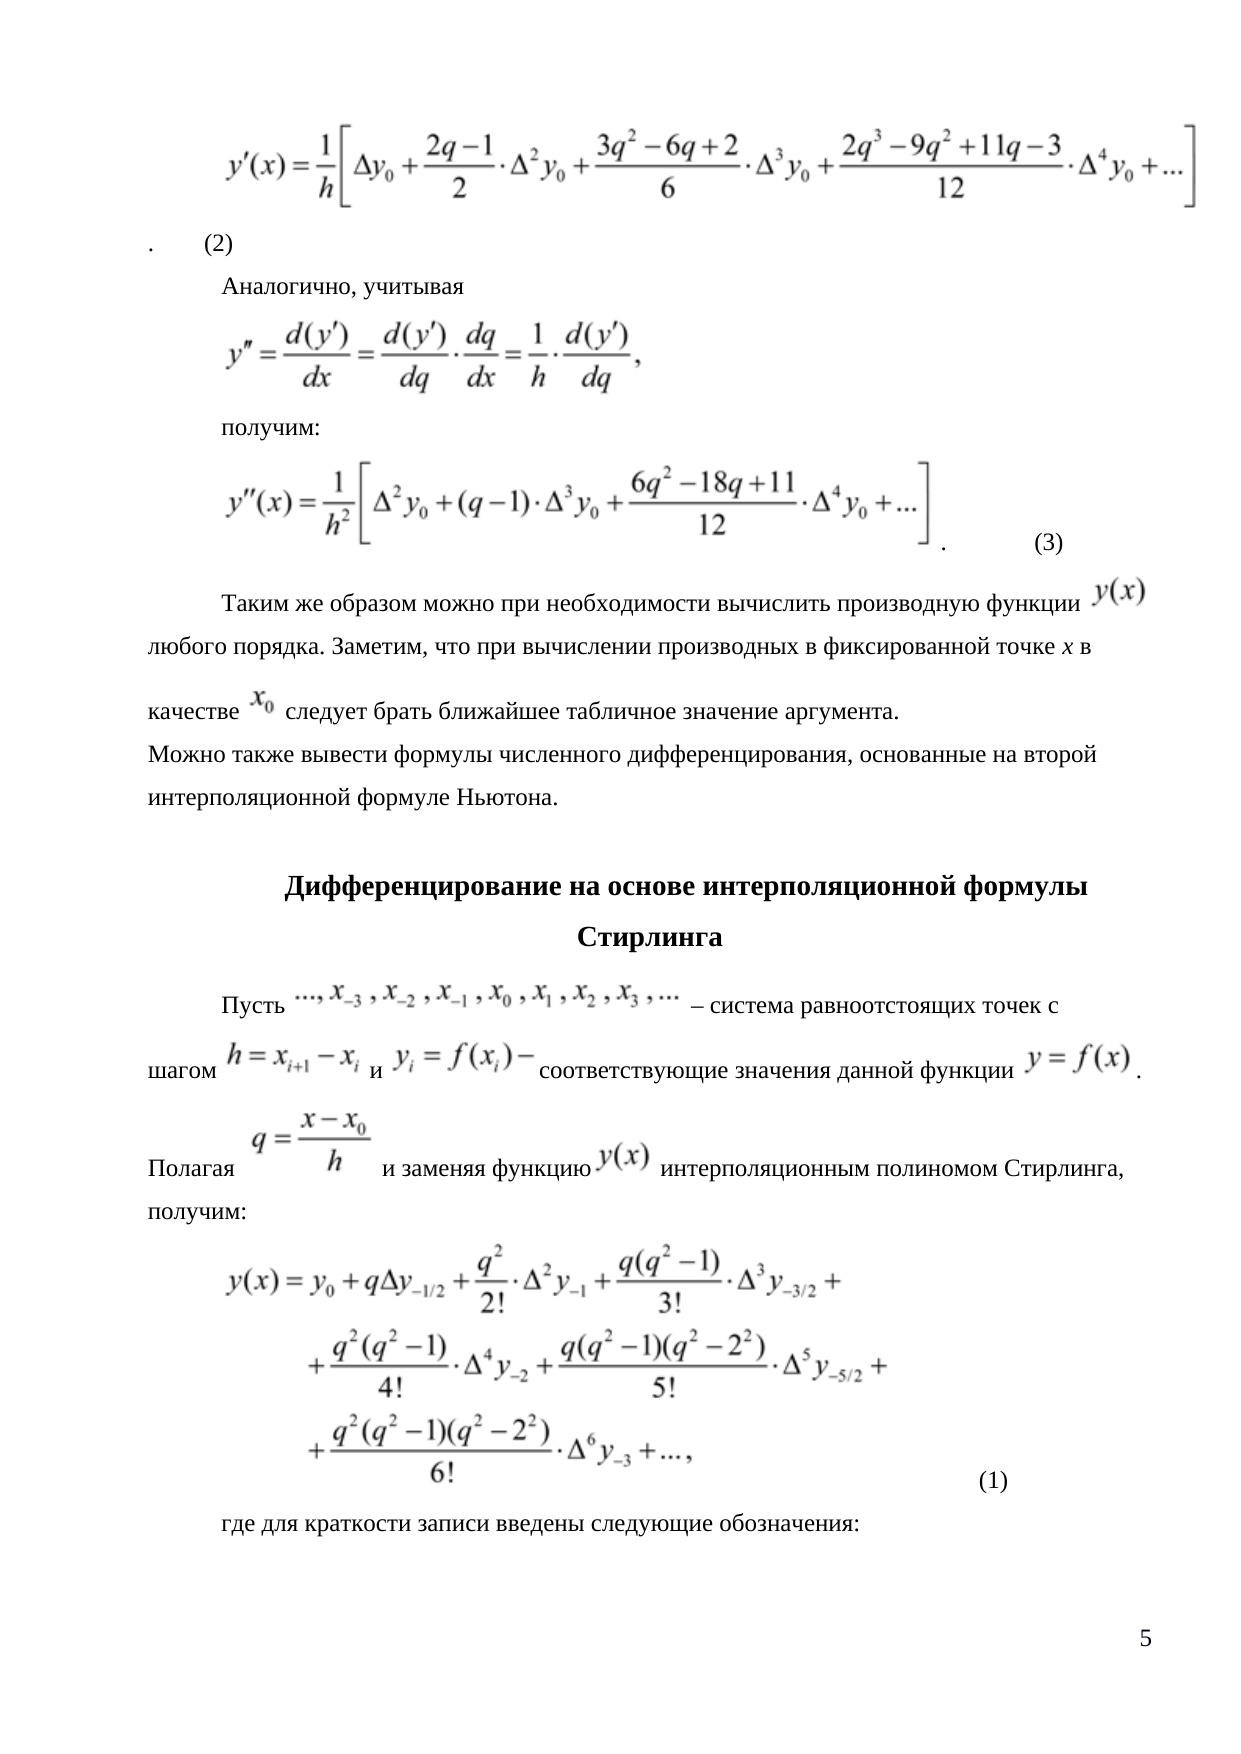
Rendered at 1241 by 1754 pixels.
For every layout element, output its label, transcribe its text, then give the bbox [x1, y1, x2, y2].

text Дифференцирование на основе интерполяционной формулы Стирлинга [148, 868, 1152, 952]
text Таким же образом можно при необходимости вычислить производную функции любого порядка. Заметим, что при вычислении производных в фиксированной точке х в качестве следует брать ближайшее табличное значение аргумента. Можно также вывести формулы численного дифференцирования, основанные на второй интерполяционной формуле Ньютона. [148, 571, 1152, 811]
text Пусть – система равноотстоящих точек с шагом и соответствующие значения данной функции . Полагая и заменяя функцию интерполяционным полиномом Стирлинга, получим: [148, 969, 1152, 1225]
picture [1087, 570, 1150, 612]
picture [291, 969, 691, 1014]
picture [247, 1098, 376, 1177]
picture [221, 118, 1202, 214]
text где для краткости записи введены следующие обозначения: [148, 1508, 1152, 1537]
picture [221, 314, 646, 398]
picture [388, 1033, 539, 1079]
picture [591, 1135, 654, 1177]
picture [1020, 1037, 1136, 1079]
picture [221, 455, 935, 551]
text получим: [148, 412, 1152, 441]
picture [222, 1033, 363, 1079]
picture [245, 674, 279, 720]
picture [221, 1239, 892, 1489]
text Аналогично, учитывая [148, 271, 1152, 300]
